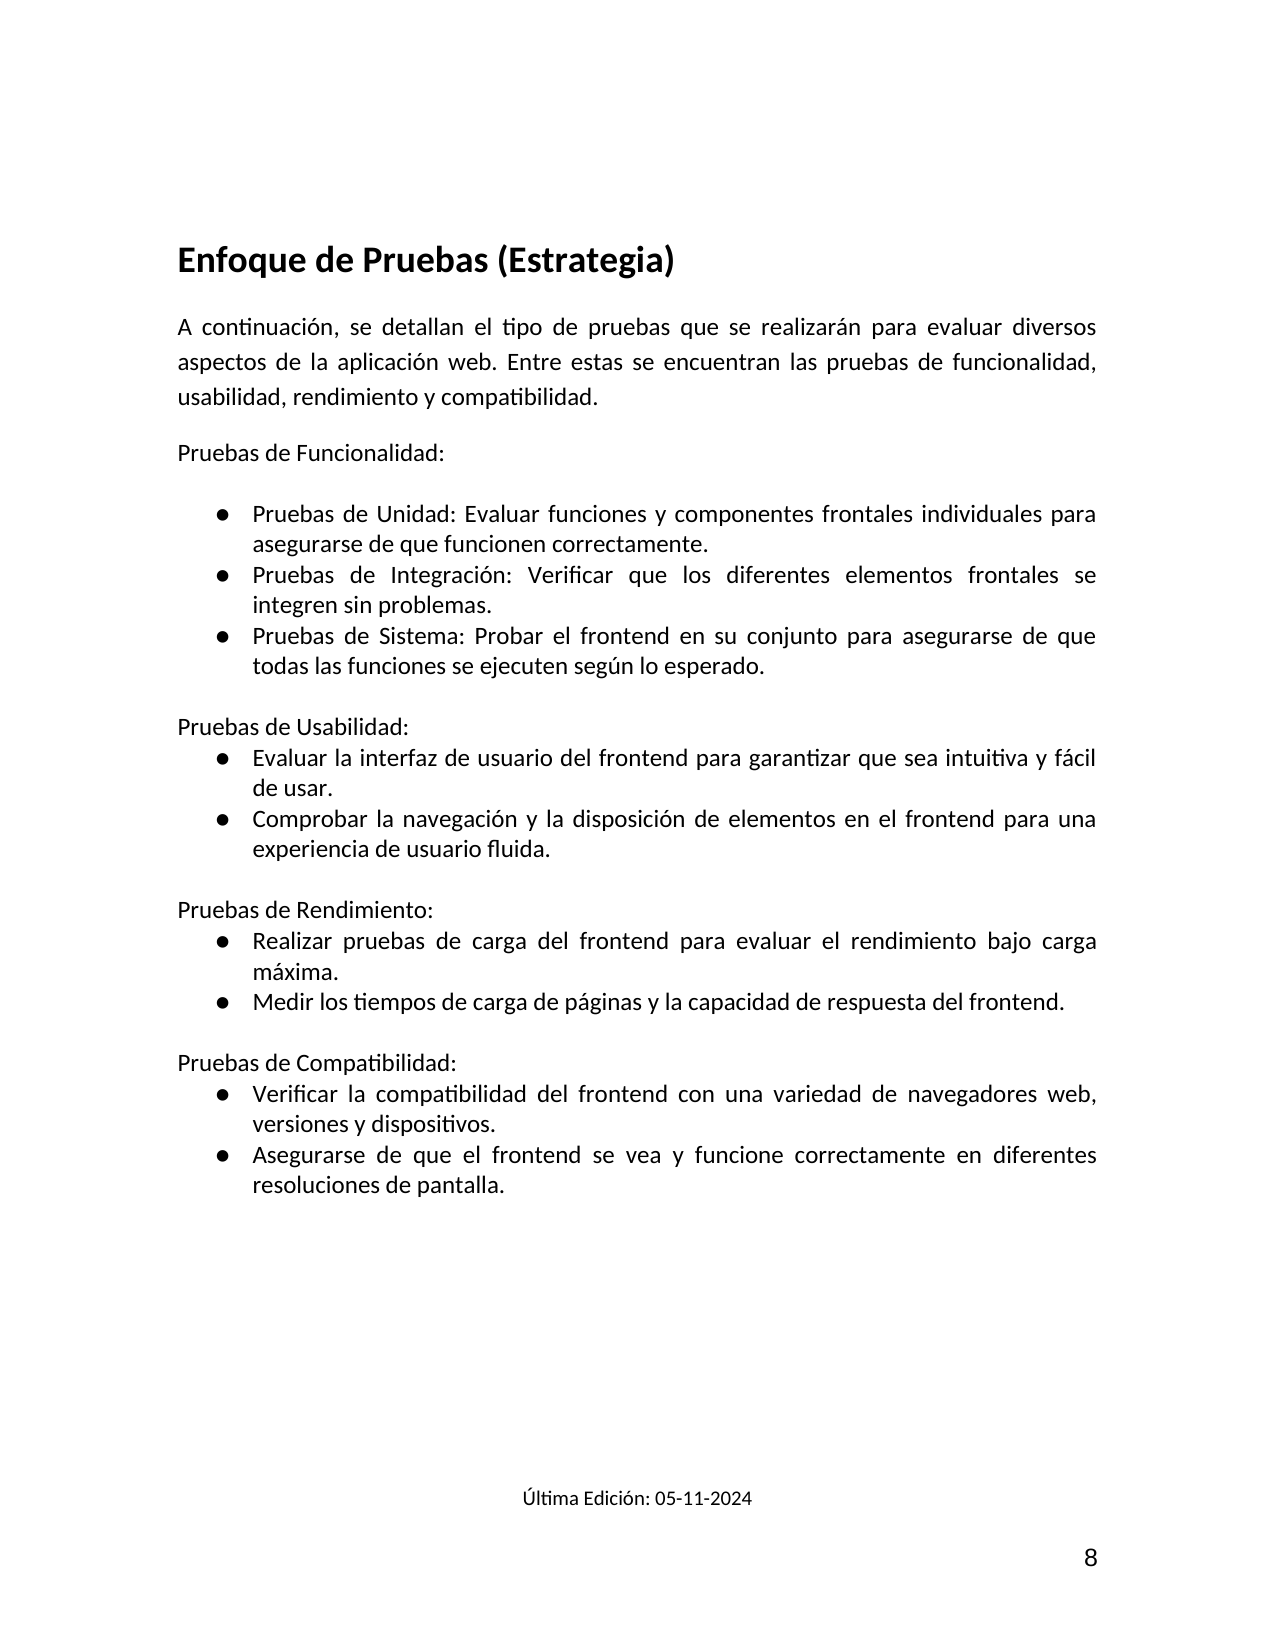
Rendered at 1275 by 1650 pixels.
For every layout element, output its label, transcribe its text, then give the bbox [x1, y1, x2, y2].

list Pruebas de Integración: Verificar que los diferentes elementos frontales se integren sin problemas. [215, 559, 1098, 620]
list Medir los tiempos de carga de páginas y la capacidad de respuesta del frontend. [215, 986, 1098, 1017]
text Pruebas de Funcionalidad: [177, 437, 1098, 467]
list Comprobar la navegación y la disposición de elementos en el frontend para una experiencia de usuario fluida. [215, 803, 1098, 864]
list Pruebas de Sistema: Probar el frontend en su conjunto para asegurarse de que todas las funciones se ejecuten según lo esperado. [215, 620, 1098, 681]
text Pruebas de Compatibilidad: [177, 1047, 1098, 1078]
text A continuación, se detallan el tipo de pruebas que se realizarán para evaluar diversos aspectos de la aplicación web. Entre estas se encuentran las pruebas de funcionalidad, usabilidad, rendimiento y compatibilidad. [177, 311, 1098, 411]
list Pruebas de Unidad: Evaluar funciones y componentes frontales individuales para asegurarse de que funcionen correctamente. [215, 498, 1098, 559]
text Pruebas de Usabilidad: [177, 711, 1098, 742]
list Verificar la compatibilidad del frontend con una variedad de navegadores web, versiones y dispositivos. [215, 1078, 1098, 1139]
list Evaluar la interfaz de usuario del frontend para garantizar que sea intuitiva y fácil de usar. [215, 742, 1098, 803]
list Asegurarse de que el frontend se vea y funcione correctamente en diferentes resoluciones de pantalla. [215, 1139, 1098, 1200]
subtitle Enfoque de Pruebas (Estrategia) [177, 236, 1098, 282]
text Pruebas de Rendimiento: [177, 894, 1098, 925]
list Realizar pruebas de carga del frontend para evaluar el rendimiento bajo carga máxima. [215, 925, 1098, 986]
